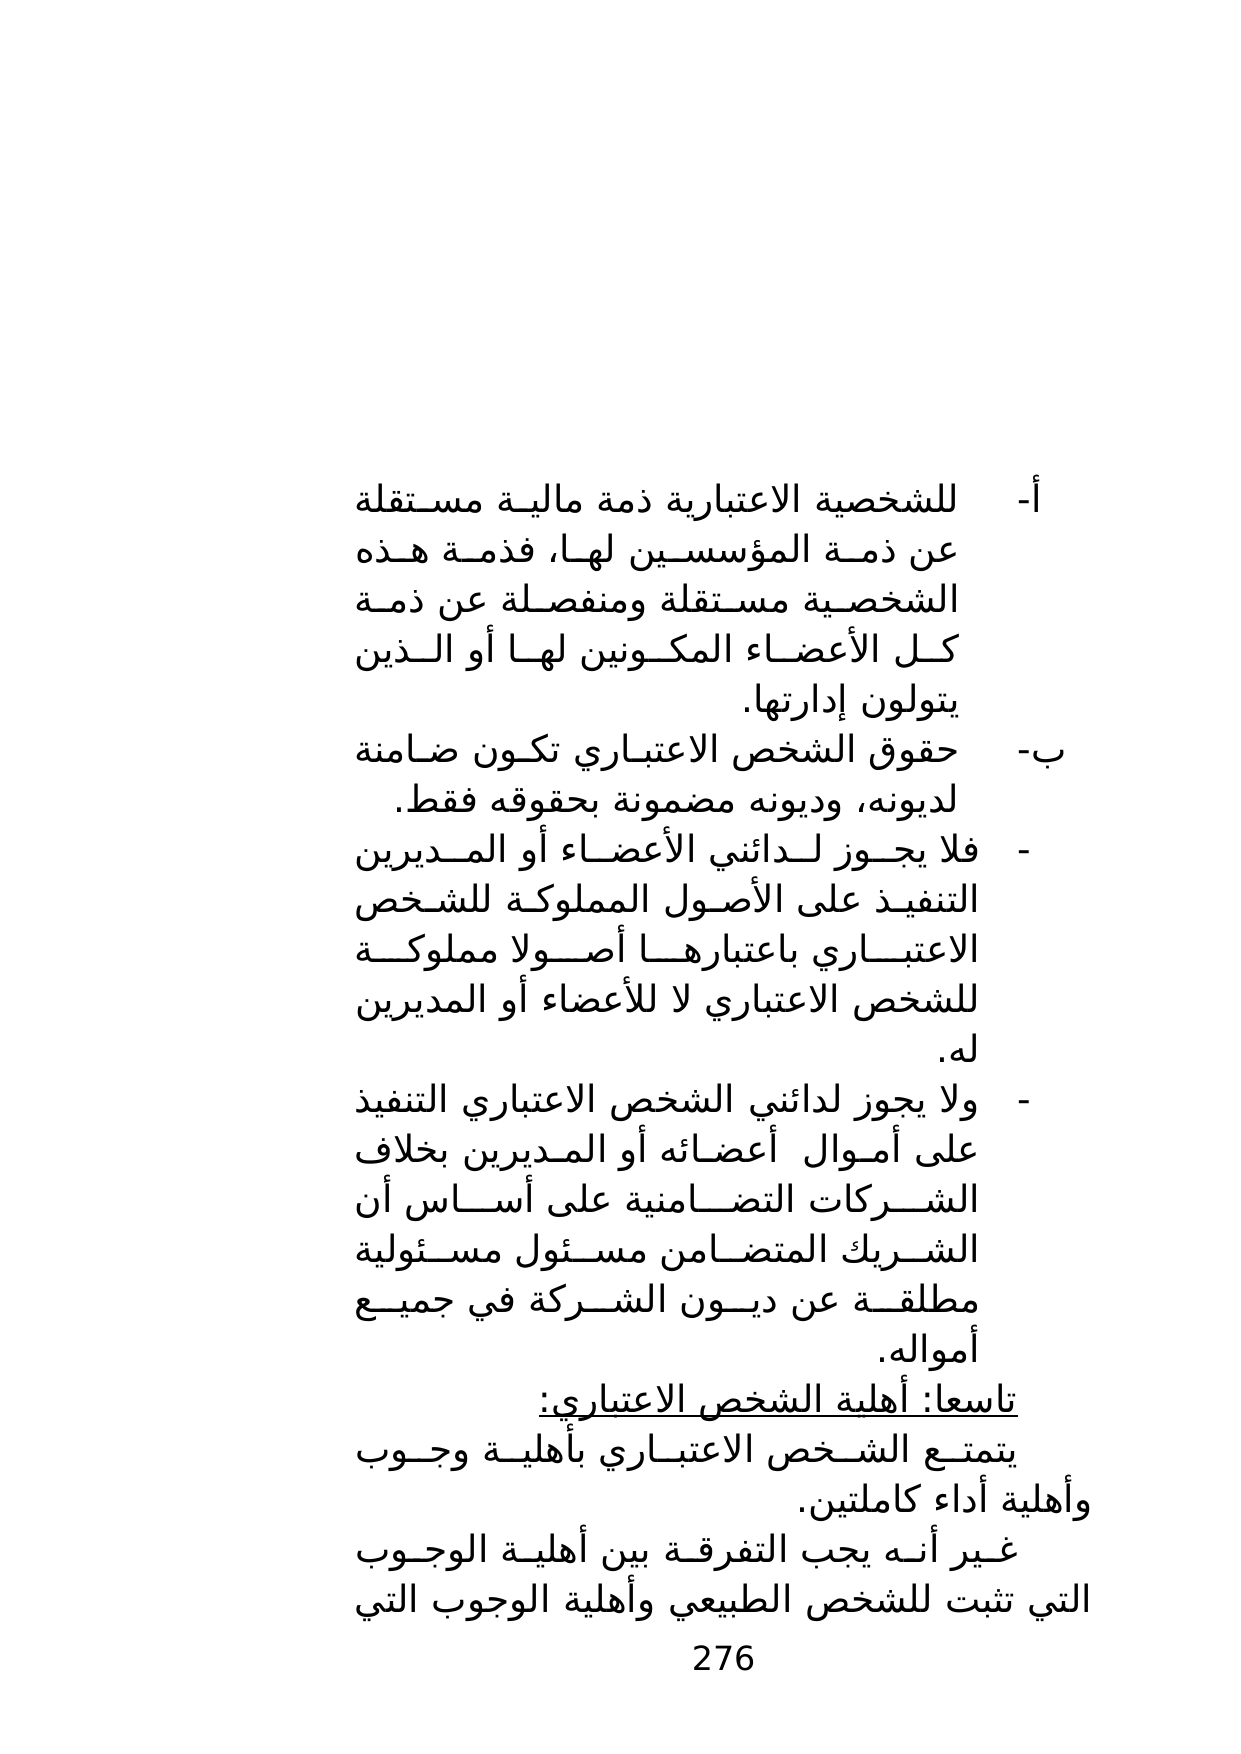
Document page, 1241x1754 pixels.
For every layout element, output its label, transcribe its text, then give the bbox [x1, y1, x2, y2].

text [354, 1522, 1092, 1622]
list حقوق الشخص الاعتباري تكون ضامنة لديونه، وديونه مضمونة بحقوقه فقط. [354, 722, 1017, 822]
list للشخصية الاعتبارية ذمة مالية مستقلة عن ذمة المؤسسين لها، فذمة هذه الشخصية مستقلة ومنفصلة عن ذمة كل الأعضاء المكونين لها أو الذين يتولون إدارتها. [354, 472, 1017, 722]
text تاسعا: أهلية الشخص الاعتباري: [354, 1372, 1092, 1422]
list فلا يجوز لدائني الأعضاء أو المديرين التنفيذ على الأصول المملوكة للشخص الاعتباري باعتبارها أصولا مملوكة للشخص الاعتباري لا للأعضاء أو المديرين له. [354, 822, 1017, 1072]
list ولا يجوز لدائني الشخص الاعتباري التنفيذ على أموال أعضائه أو المديرين بخلاف الشركات التضامنية على أساس أن الشريك المتضامن مسئول مسئولية مطلقة عن ديون الشركة في جميع أمواله. [354, 1072, 1017, 1372]
text يتمتع الشخص الاعتباري بأهلية وجوب وأهلية أداء كاملتين. [354, 1422, 1092, 1522]
